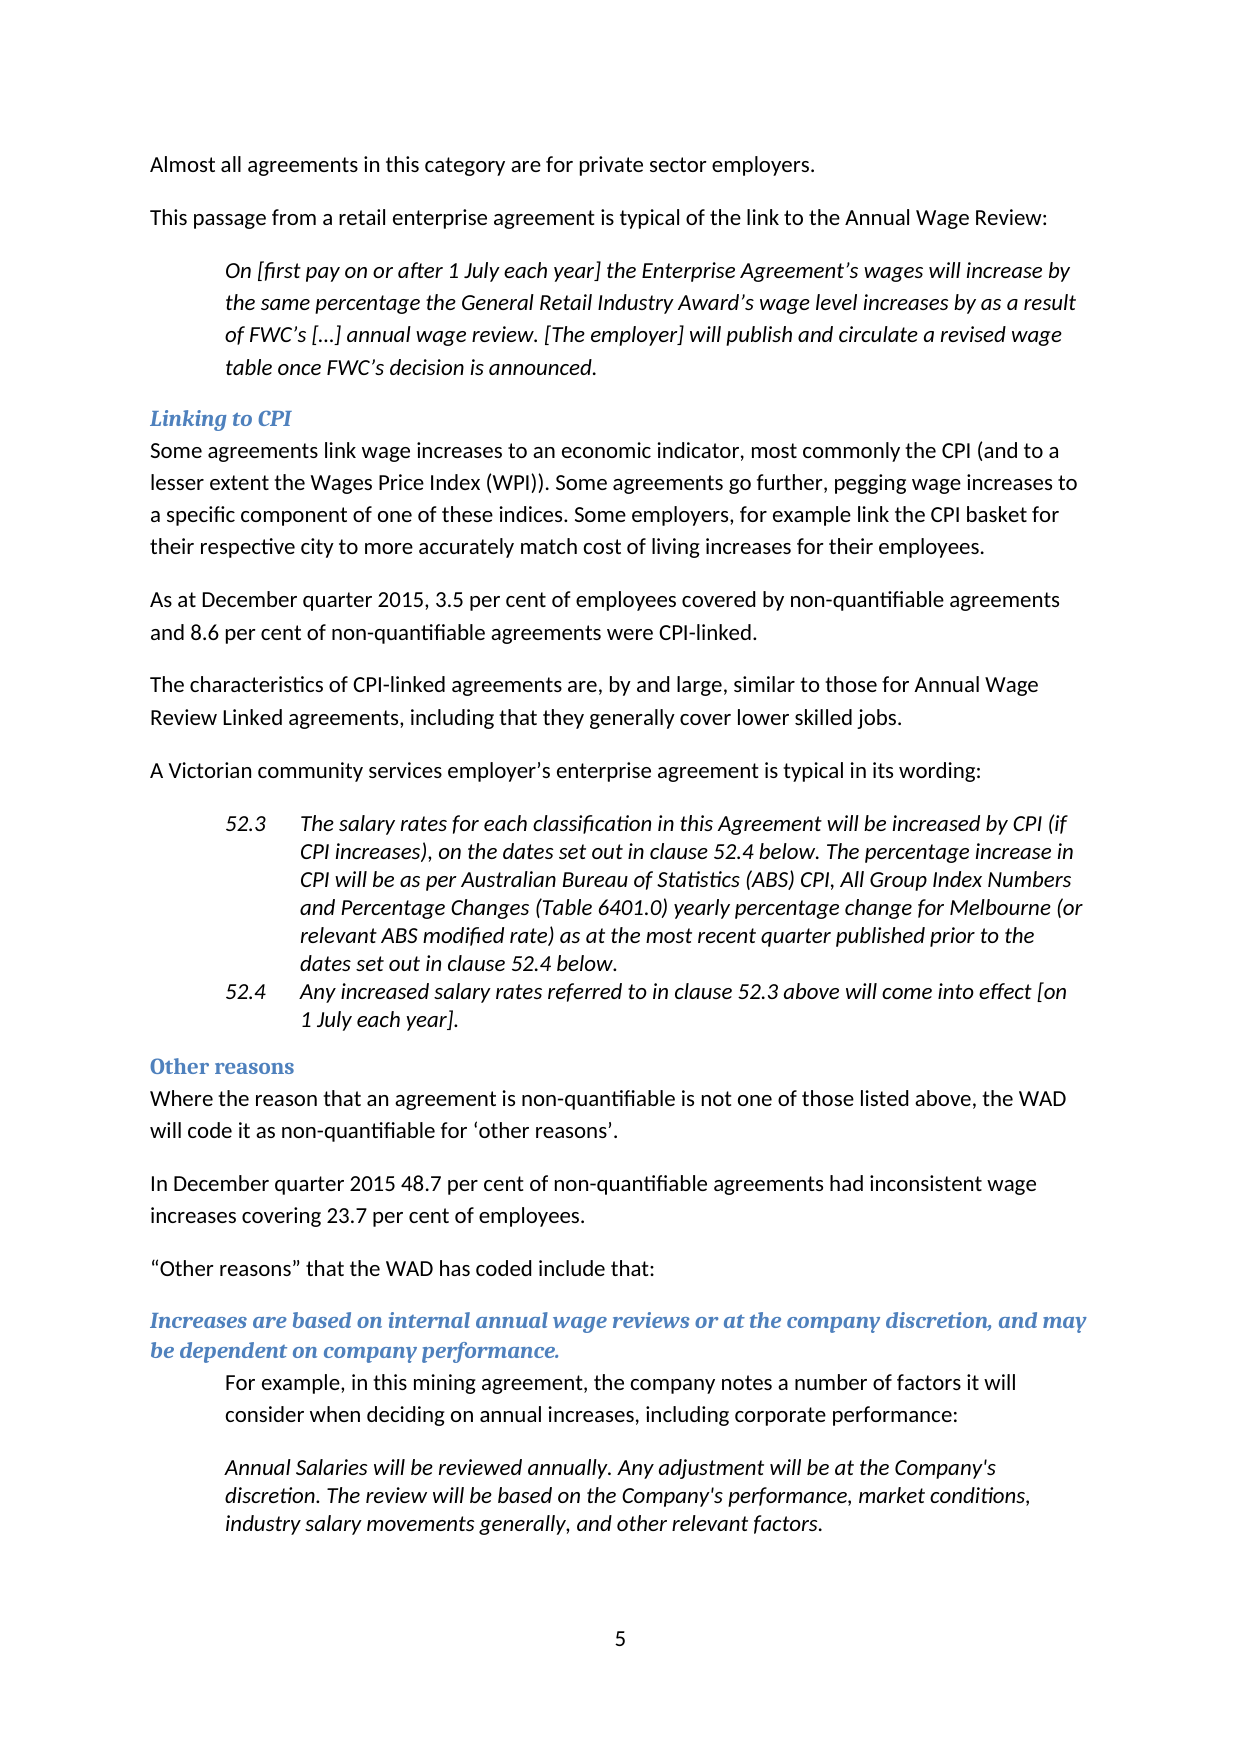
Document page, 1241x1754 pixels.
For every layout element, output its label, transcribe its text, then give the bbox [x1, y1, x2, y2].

text Where the reason that an agreement is non-quantifiable is not one of those listed above, the WAD will code it as non-quantifiable for ‘other reasons’. [150, 1084, 1090, 1144]
text “Other reasons” that the WAD has coded include that: [150, 1254, 1090, 1282]
text Almost all agreements in this category are for private sector employers. [150, 150, 1090, 178]
text In December quarter 2015 48.7 per cent of non-quantifiable agreements had inconsistent wage increases covering 23.7 per cent of employees. [150, 1169, 1090, 1229]
text 52.4 Any increased salary rates referred to in clause 52.3 above will come into effect [on 1 July each year]. [225, 977, 1090, 1033]
subtitle Increases are based on internal annual wage reviews or at the company discretion, and may be dependent on company performance. [150, 1307, 1090, 1364]
text The characteristics of CPI-linked agreements are, by and large, similar to those for Annual Wage Review Linked agreements, including that they generally cover lower skilled jobs. [150, 671, 1090, 731]
text On [first pay on or after 1 July each year] the Enterprise Agreement’s wages will increase by the same percentage the General Retail Industry Award’s wage level increases by as a result of FWC’s […] annual wage review. [The employer] will publish and circulate a revised wage table once FWC’s decision is announced. [225, 256, 1090, 381]
text Annual Salaries will be reviewed annually. Any adjustment will be at the Company's discretion. The review will be based on the Company's performance, market conditions, industry salary movements generally, and other relevant factors. [225, 1453, 1090, 1537]
text For example, in this mining agreement, the company notes a number of factors it will consider when deciding on annual increases, including corporate performance: [225, 1368, 1090, 1428]
text A Victorian community services employer’s enterprise agreement is typical in its wording: [150, 756, 1090, 784]
subtitle Linking to CPI [150, 406, 1090, 432]
text Some agreements link wage increases to an economic indicator, most commonly the CPI (and to a lesser extent the Wages Price Index (WPI)). Some agreements go further, pegging wage increases to a specific component of one of these indices. Some employers, for example link the CPI basket for their respective city to more accurately match cost of living increases for their employees. [150, 436, 1090, 560]
text As at December quarter 2015, 3.5 per cent of employees covered by non-quantifiable agreements and 8.6 per cent of non-quantifiable agreements were CPI-linked. [150, 585, 1090, 646]
text 52.3 The salary rates for each classification in this Agreement will be increased by CPI (if CPI increases), on the dates set out in clause 52.4 below. The percentage increase in CPI will be as per Australian Bureau of Statistics (ABS) CPI, All Group Index Numbers and Percentage Changes (Table 6401.0) yearly percentage change for Melbourne (or relevant ABS modified rate) as at the most recent quarter published prior to the dates set out in clause 52.4 below. [225, 809, 1090, 977]
subtitle Other reasons [150, 1054, 1090, 1080]
text This passage from a retail enterprise agreement is typical of the link to the Annual Wage Review: [150, 203, 1090, 231]
